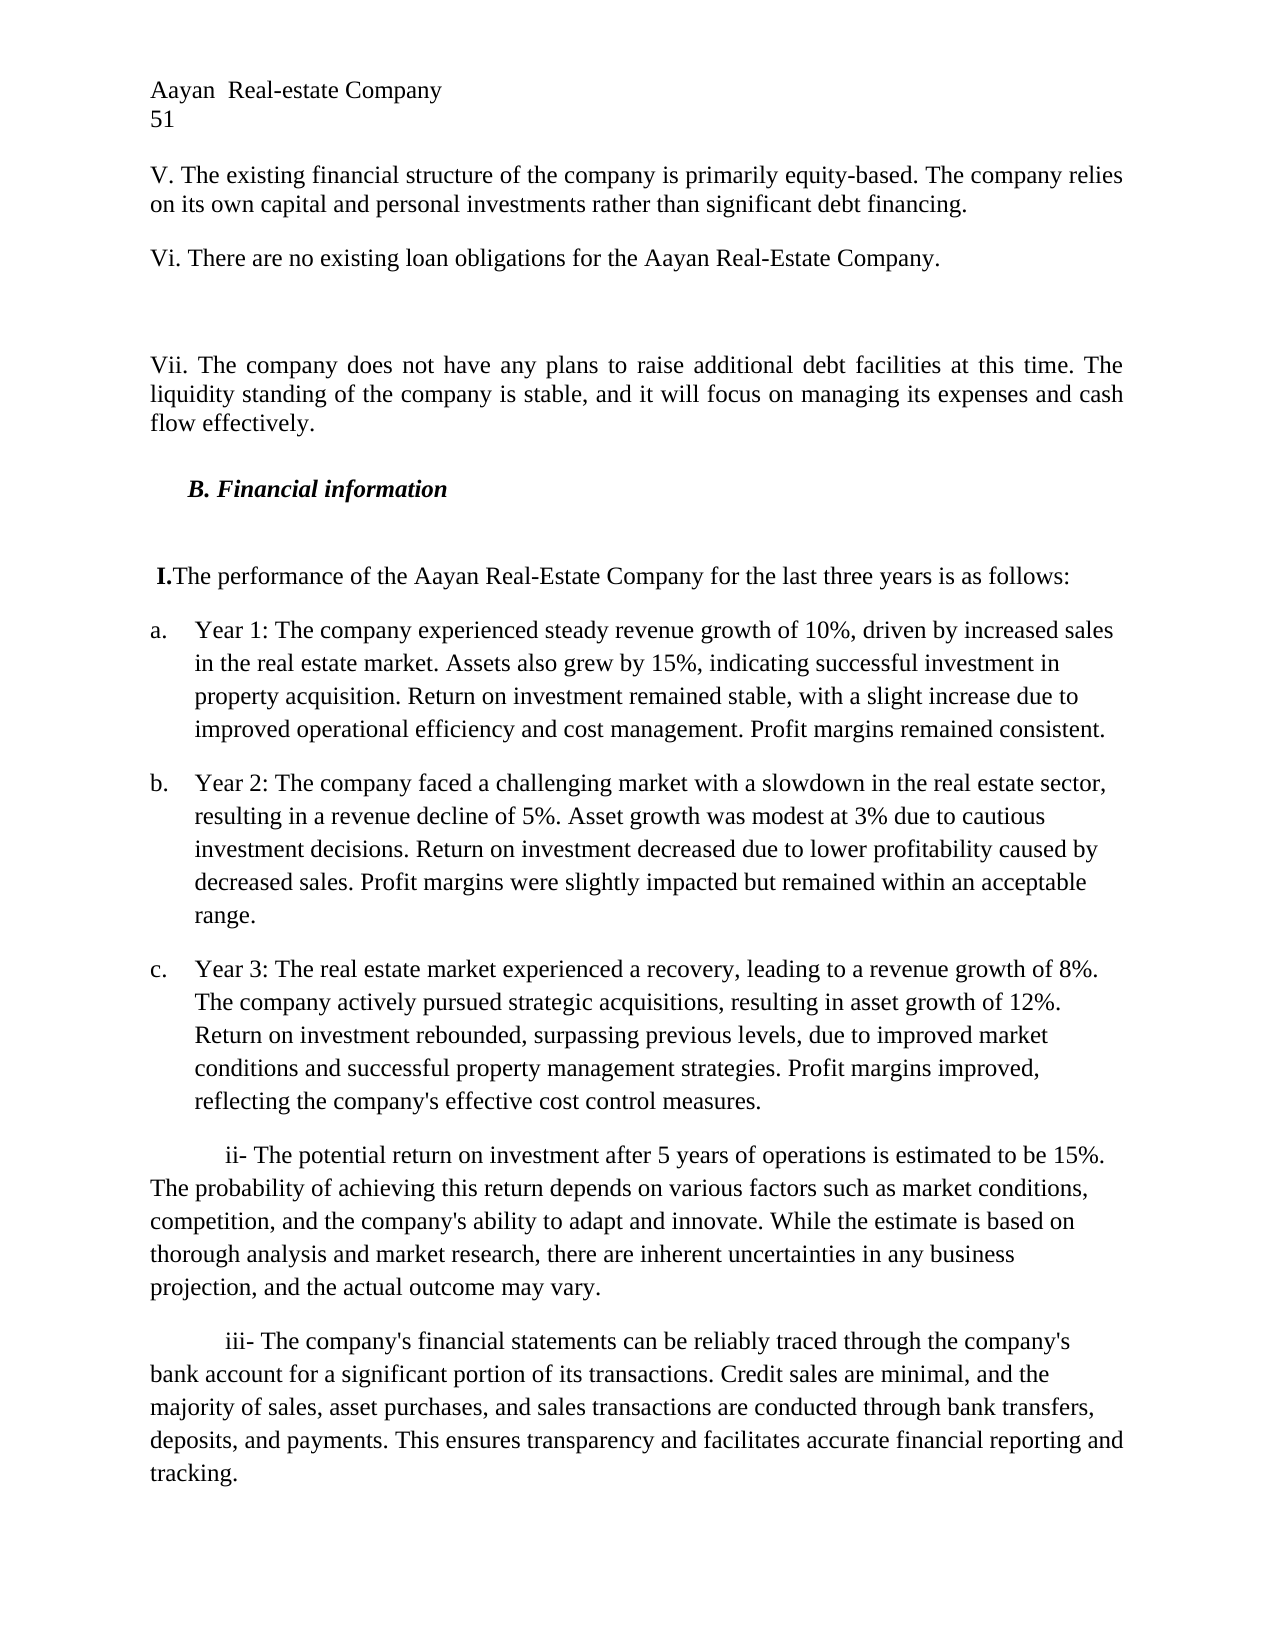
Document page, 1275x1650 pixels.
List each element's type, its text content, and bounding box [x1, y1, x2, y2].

text ii- The potential return on investment after 5 years of operations is estimated to be 15%. The probability of achieving this return depends on various factors such as market conditions, competition, and the company's ability to adapt and innovate. While the estimate is based on thorough analysis and market research, there are inherent uncertainties in any business projection, and the actual outcome may vary. [150, 1140, 1125, 1301]
list Year 2: The company faced a challenging market with a slowdown in the real estate sector, resulting in a revenue decline of 5%. Asset growth was modest at 3% due to cautious investment decisions. Return on investment decreased due to lower profitability caused by decreased sales. Profit margins were slightly impacted but remained within an acceptable range. [150, 768, 1125, 929]
list Year 3: The real estate market experienced a recovery, leading to a revenue growth of 8%. The company actively pursued strategic acquisitions, resulting in asset growth of 12%. Return on investment rebounded, surpassing previous levels, due to improved market conditions and successful property management strategies. Profit margins improved, reflecting the company's effective cost control measures. [150, 954, 1125, 1115]
list Year 1: The company experienced steady revenue growth of 10%, driven by increased sales in the real estate market. Assets also grew by 15%, indicating successful investment in property acquisition. Return on investment remained stable, with a slight increase due to improved operational efficiency and cost management. Profit margins remained consistent. [150, 615, 1125, 743]
text Vi. There are no existing loan obligations for the Aayan Real-Estate Company. [150, 243, 1125, 272]
text Vii. The company does not have any plans to raise additional debt facilities at this time. The liquidity standing of the company is stable, and it will focus on managing its expenses and cash flow effectively. [150, 351, 1125, 437]
list V. The existing financial structure of the company is primarily equity-based. The company relies on its own capital and personal investments rather than significant debt financing. [150, 161, 1125, 218]
subtitle Financial information [187, 474, 1125, 503]
text iii- The company's financial statements can be reliably traced through the company's bank account for a significant portion of its transactions. Credit sales are minimal, and the majority of sales, asset purchases, and sales transactions are conducted through bank transfers, deposits, and payments. This ensures transparency and facilitates accurate financial reporting and tracking. [150, 1326, 1125, 1487]
text I.The performance of the Aayan Real-Estate Company for the last three years is as follows: [150, 561, 1125, 590]
